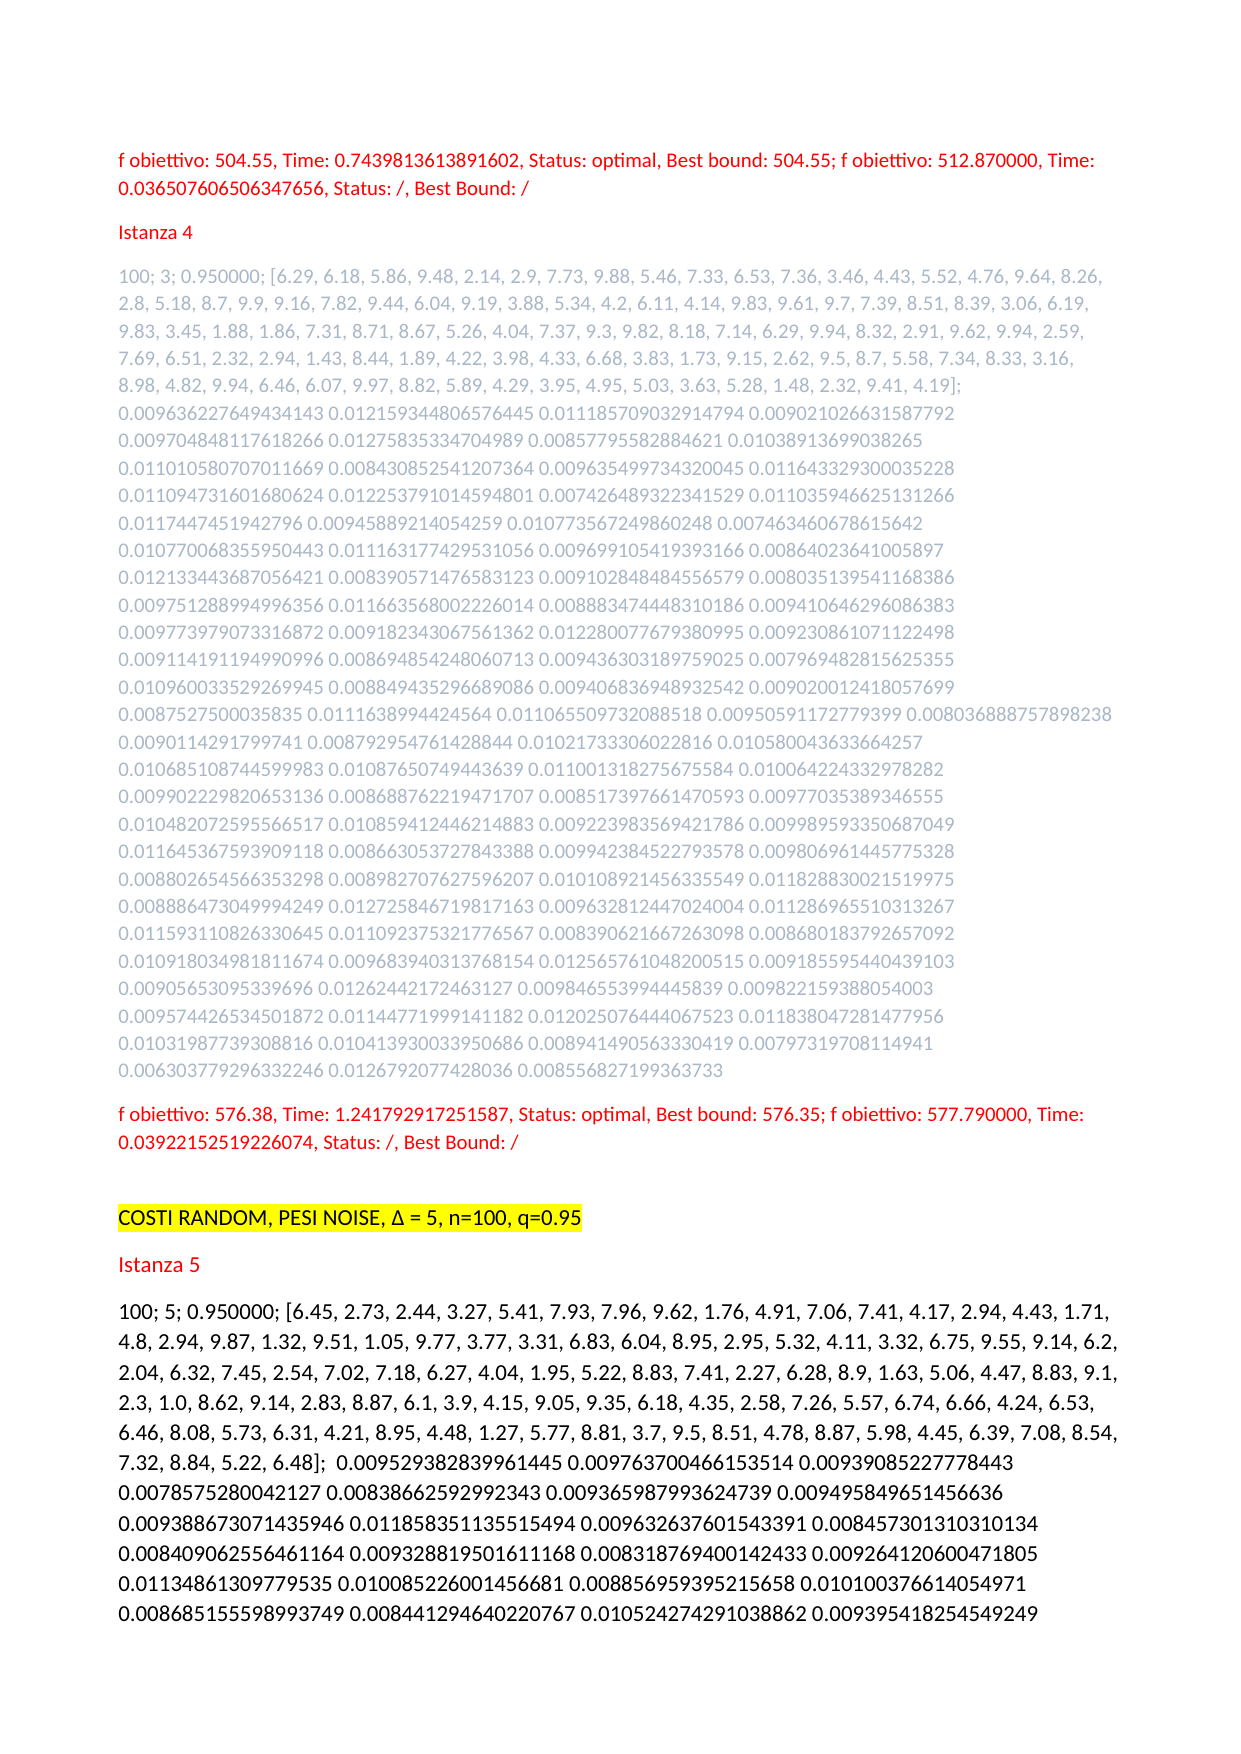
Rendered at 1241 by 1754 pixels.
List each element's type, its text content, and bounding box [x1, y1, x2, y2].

text Istanza 4 [118, 219, 1122, 244]
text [118, 1297, 1122, 1627]
text f obiettivo: 504.55, Time: 0.7439813613891602, Status: optimal, Best bound: 504.55; f obiettivo: 512.870000, Time: 0.036507606506347656, Status: /, Best Bound: / [118, 148, 1122, 200]
text COSTI RANDOM, PESI NOISE, Δ = 5, n=100, q=0.95 [118, 1203, 1122, 1232]
text 100; 3; 0.950000; [6.29, 6.18, 5.86, 9.48, 2.14, 2.9, 7.73, 9.88, 5.46, 7.33, 6.53, 7.36, 3.46, 4.43, 5.52, 4.76, 9.64, 8.26, 2.8, 5.18, 8.7, 9.9, 9.16, 7.82, 9.44, 6.04, 9.19, 3.88, 5.34, 4.2, 6.11, 4.14, 9.83, 9.61, 9.7, 7.39, 8.51, 8.39, 3.06, 6.19, 9.83, 3.45, 1.88, 1.86, 7.31, 8.71, 8.67, 5.26, 4.04, 7.37, 9.3, 9.82, 8.18, 7.14, 6.29, 9.94, 8.32, 2.91, 9.62, 9.94, 2.59, 7.69, 6.51, 2.32, 2.94, 1.43, 8.44, 1.89, 4.22, 3.98, 4.33, 6.68, 3.83, 1.73, 9.15, 2.62, 9.5, 8.7, 5.58, 7.34, 8.33, 3.16, 8.98, 4.82, 9.94, 6.46, 6.07, 9.97, 8.82, 5.89, 4.29, 3.95, 4.95, 5.03, 3.63, 5.28, 1.48, 2.32, 9.41, 4.19]; 0.009636227649434143 0.012159344806576445 0.011185709032914794 0.009021026631587792 0.009704848117618266 0.01275835334704989 0.00857795582884621 0.01038913699038265 0.011010580707011669 0.008430852541207364 0.009635499734320045 0.011643329300035228 0.011094731601680624 0.012253791014594801 0.007426489322341529 0.011035946625131266 0.0117447451942796 0.00945889214054259 0.010773567249860248 0.007463460678615642 0.010770068355950443 0.011163177429531056 0.009699105419393166 0.00864023641005897 0.012133443687056421 0.008390571476583123 0.009102848484556579 0.008035139541168386 0.009751288994996356 0.011663568002226014 0.008883474448310186 0.009410646296086383 0.009773979073316872 0.009182343067561362 0.012280077679380995 0.009230861071122498 0.009114191194990996 0.008694854248060713 0.009436303189759025 0.007969482815625355 0.010960033529269945 0.008849435296689086 0.009406836948932542 0.009020012418057699 0.0087527500035835 0.0111638994424564 0.011065509732088518 0.00950591172779399 0.008036888757898238 0.0090114291799741 0.008792954761428844 0.01021733306022816 0.010580043633664257 0.010685108744599983 0.01087650749443639 0.011001318275675584 0.010064224332978282 0.009902229820653136 0.008688762219471707 0.008517397661470593 0.00977035389346555 0.010482072595566517 0.010859412446214883 0.009223983569421786 0.009989593350687049 0.011645367593909118 0.008663053727843388 0.009942384522793578 0.009806961445775328 0.008802654566353298 0.008982707627596207 0.010108921456335549 0.011828830021519975 0.008886473049994249 0.012725846719817163 0.009632812447024004 0.011286965510313267 0.011593110826330645 0.011092375321776567 0.008390621667263098 0.008680183792657092 0.010918034981811674 0.009683940313768154 0.012565761048200515 0.009185595440439103 0.00905653095339696 0.01262442172463127 0.009846553994445839 0.009822159388054003 0.009574426534501872 0.01144771999141182 0.012025076444067523 0.011838047281477956 0.01031987739308816 0.010413930033950686 0.008941490563330419 0.00797319708114941 0.006303779296332246 0.0126792077428036 0.008556827199363733 [118, 263, 1122, 1083]
text Istanza 5 [118, 1250, 1122, 1278]
text f obiettivo: 576.38, Time: 1.241792917251587, Status: optimal, Best bound: 576.35; f obiettivo: 577.790000, Time: 0.03922152519226074, Status: /, Best Bound: / [118, 1102, 1122, 1185]
